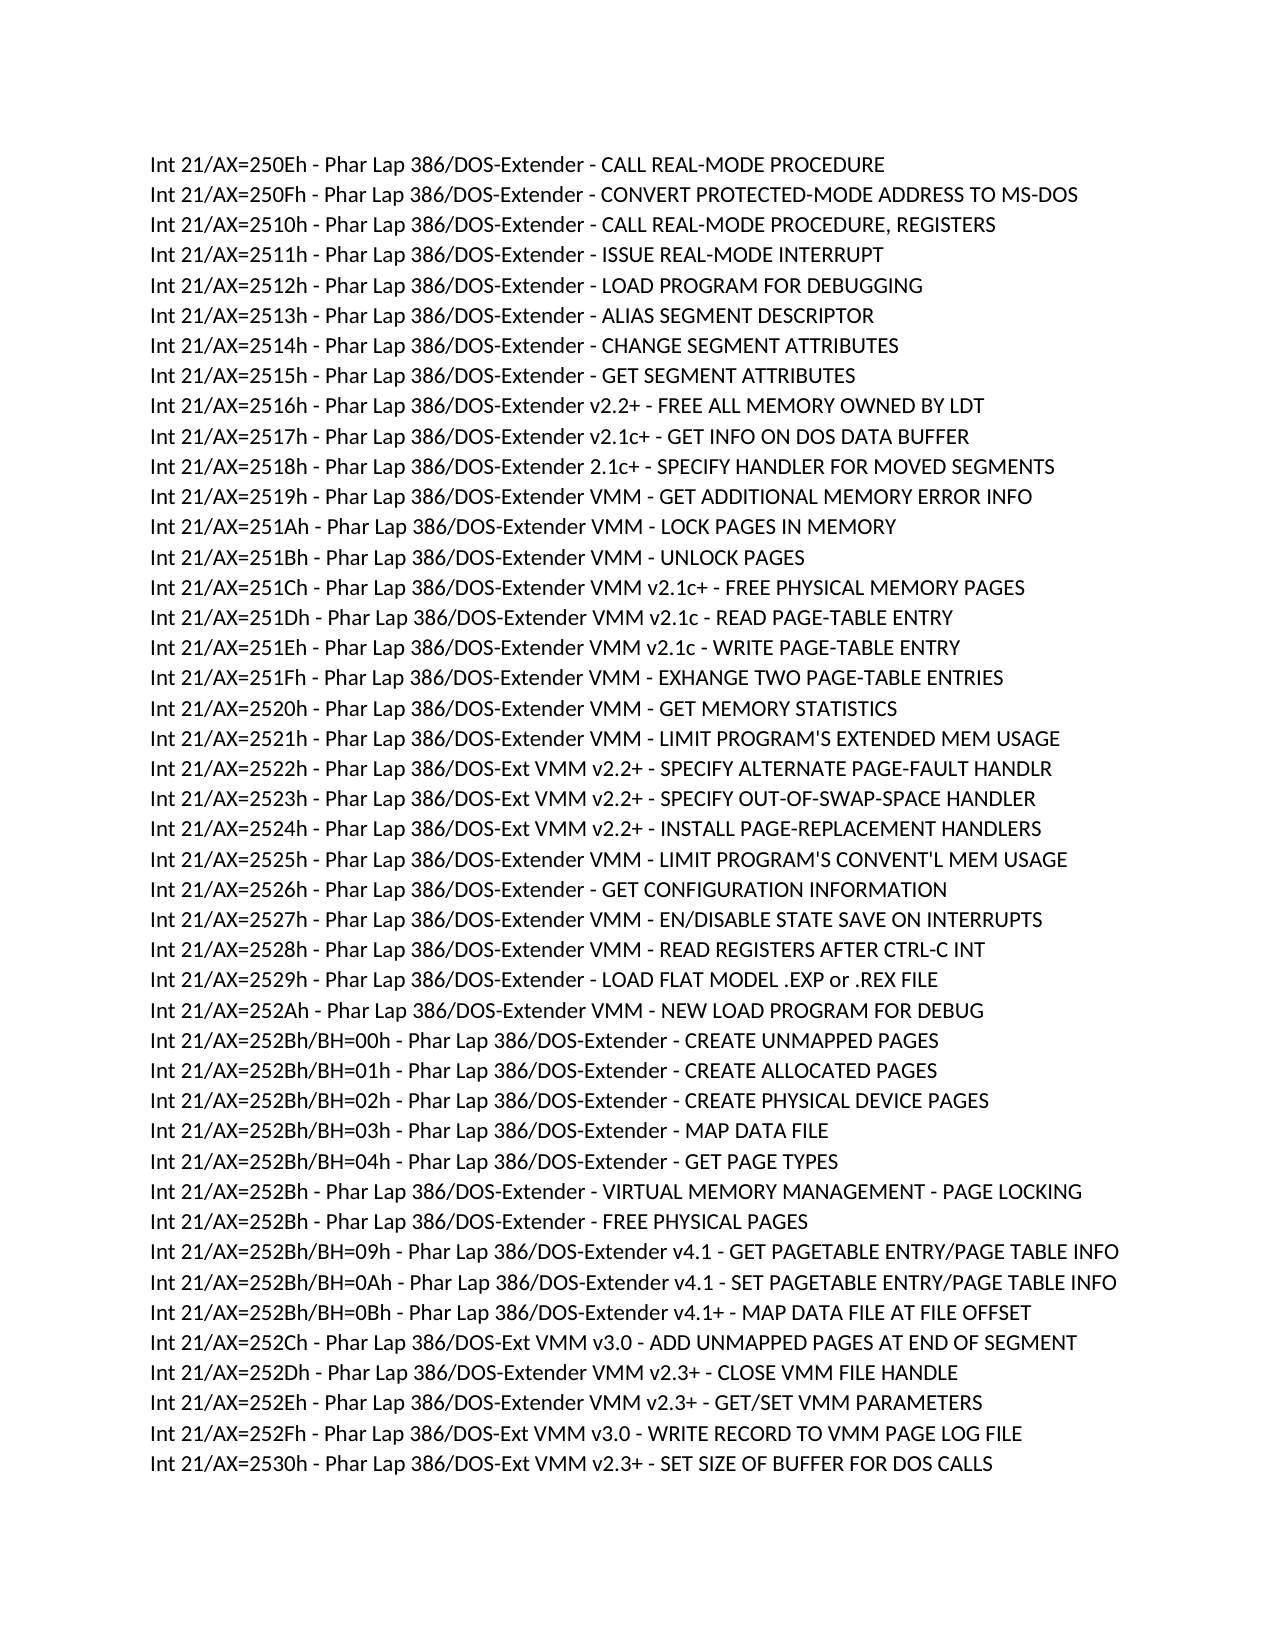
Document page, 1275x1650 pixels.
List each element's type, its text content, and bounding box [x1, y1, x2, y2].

text Int 21/AX=2516h - Phar Lap 386/DOS-Extender v2.2+ - FREE ALL MEMORY OWNED BY LDT [150, 392, 1125, 420]
text Int 21/AX=251Ah - Phar Lap 386/DOS-Extender VMM - LOCK PAGES IN MEMORY [150, 512, 1125, 541]
text Int 21/AX=252Fh - Phar Lap 386/DOS-Ext VMM v3.0 - WRITE RECORD TO VMM PAGE LOG FILE [150, 1419, 1125, 1447]
text Int 21/AX=252Ah - Phar Lap 386/DOS-Extender VMM - NEW LOAD PROGRAM FOR DEBUG [150, 996, 1125, 1024]
text Int 21/AX=2528h - Phar Lap 386/DOS-Extender VMM - READ REGISTERS AFTER CTRL-C INT [150, 935, 1125, 963]
text Int 21/AX=2524h - Phar Lap 386/DOS-Ext VMM v2.2+ - INSTALL PAGE-REPLACEMENT HANDLERS [150, 814, 1125, 843]
text Int 21/AX=2521h - Phar Lap 386/DOS-Extender VMM - LIMIT PROGRAM'S EXTENDED MEM USAGE [150, 724, 1125, 752]
text Int 21/AX=2526h - Phar Lap 386/DOS-Extender - GET CONFIGURATION INFORMATION [150, 875, 1125, 903]
text Int 21/AX=2529h - Phar Lap 386/DOS-Extender - LOAD FLAT MODEL .EXP or .REX FILE [150, 966, 1125, 994]
text Int 21/AX=2522h - Phar Lap 386/DOS-Ext VMM v2.2+ - SPECIFY ALTERNATE PAGE-FAULT HANDLR [150, 754, 1125, 782]
text Int 21/AX=2513h - Phar Lap 386/DOS-Extender - ALIAS SEGMENT DESCRIPTOR [150, 301, 1125, 329]
text Int 21/AX=250Eh - Phar Lap 386/DOS-Extender - CALL REAL-MODE PROCEDURE [150, 150, 1125, 178]
text Int 21/AX=2514h - Phar Lap 386/DOS-Extender - CHANGE SEGMENT ATTRIBUTES [150, 331, 1125, 359]
text Int 21/AX=2530h - Phar Lap 386/DOS-Ext VMM v2.3+ - SET SIZE OF BUFFER FOR DOS CALLS [150, 1449, 1125, 1477]
text Int 21/AX=2520h - Phar Lap 386/DOS-Extender VMM - GET MEMORY STATISTICS [150, 694, 1125, 722]
text Int 21/AX=252Bh - Phar Lap 386/DOS-Extender - FREE PHYSICAL PAGES [150, 1207, 1125, 1235]
text Int 21/AX=252Bh/BH=02h - Phar Lap 386/DOS-Extender - CREATE PHYSICAL DEVICE PAGES [150, 1086, 1125, 1114]
text Int 21/AX=252Bh/BH=03h - Phar Lap 386/DOS-Extender - MAP DATA FILE [150, 1117, 1125, 1145]
text Int 21/AX=2519h - Phar Lap 386/DOS-Extender VMM - GET ADDITIONAL MEMORY ERROR INFO [150, 482, 1125, 510]
text Int 21/AX=251Eh - Phar Lap 386/DOS-Extender VMM v2.1c - WRITE PAGE-TABLE ENTRY [150, 633, 1125, 661]
text Int 21/AX=2527h - Phar Lap 386/DOS-Extender VMM - EN/DISABLE STATE SAVE ON INTERRUPTS [150, 905, 1125, 933]
text Int 21/AX=251Dh - Phar Lap 386/DOS-Extender VMM v2.1c - READ PAGE-TABLE ENTRY [150, 603, 1125, 631]
text Int 21/AX=252Bh/BH=01h - Phar Lap 386/DOS-Extender - CREATE ALLOCATED PAGES [150, 1056, 1125, 1084]
text Int 21/AX=2511h - Phar Lap 386/DOS-Extender - ISSUE REAL-MODE INTERRUPT [150, 241, 1125, 269]
text Int 21/AX=252Dh - Phar Lap 386/DOS-Extender VMM v2.3+ - CLOSE VMM FILE HANDLE [150, 1358, 1125, 1386]
text Int 21/AX=250Fh - Phar Lap 386/DOS-Extender - CONVERT PROTECTED-MODE ADDRESS TO MS-DOS [150, 180, 1125, 208]
text Int 21/AX=252Bh/BH=04h - Phar Lap 386/DOS-Extender - GET PAGE TYPES [150, 1147, 1125, 1175]
text Int 21/AX=251Ch - Phar Lap 386/DOS-Extender VMM v2.1c+ - FREE PHYSICAL MEMORY PAGES [150, 573, 1125, 601]
text Int 21/AX=252Bh/BH=0Bh - Phar Lap 386/DOS-Extender v4.1+ - MAP DATA FILE AT FILE OFFSET [150, 1298, 1125, 1326]
text Int 21/AX=252Eh - Phar Lap 386/DOS-Extender VMM v2.3+ - GET/SET VMM PARAMETERS [150, 1388, 1125, 1417]
text Int 21/AX=2515h - Phar Lap 386/DOS-Extender - GET SEGMENT ATTRIBUTES [150, 361, 1125, 389]
text Int 21/AX=2523h - Phar Lap 386/DOS-Ext VMM v2.2+ - SPECIFY OUT-OF-SWAP-SPACE HANDLER [150, 784, 1125, 812]
text Int 21/AX=252Bh/BH=09h - Phar Lap 386/DOS-Extender v4.1 - GET PAGETABLE ENTRY/PAGE TABLE INFO [150, 1237, 1125, 1266]
text Int 21/AX=252Bh - Phar Lap 386/DOS-Extender - VIRTUAL MEMORY MANAGEMENT - PAGE LOCKING [150, 1177, 1125, 1205]
text Int 21/AX=2518h - Phar Lap 386/DOS-Extender 2.1c+ - SPECIFY HANDLER FOR MOVED SEGMENTS [150, 452, 1125, 480]
text Int 21/AX=251Fh - Phar Lap 386/DOS-Extender VMM - EXHANGE TWO PAGE-TABLE ENTRIES [150, 663, 1125, 692]
text Int 21/AX=251Bh - Phar Lap 386/DOS-Extender VMM - UNLOCK PAGES [150, 543, 1125, 571]
text Int 21/AX=252Bh/BH=00h - Phar Lap 386/DOS-Extender - CREATE UNMAPPED PAGES [150, 1026, 1125, 1054]
text Int 21/AX=2517h - Phar Lap 386/DOS-Extender v2.1c+ - GET INFO ON DOS DATA BUFFER [150, 422, 1125, 450]
text Int 21/AX=2510h - Phar Lap 386/DOS-Extender - CALL REAL-MODE PROCEDURE, REGISTERS [150, 210, 1125, 238]
text Int 21/AX=2512h - Phar Lap 386/DOS-Extender - LOAD PROGRAM FOR DEBUGGING [150, 271, 1125, 299]
text Int 21/AX=252Ch - Phar Lap 386/DOS-Ext VMM v3.0 - ADD UNMAPPED PAGES AT END OF SEGMENT [150, 1328, 1125, 1356]
text Int 21/AX=2525h - Phar Lap 386/DOS-Extender VMM - LIMIT PROGRAM'S CONVENT'L MEM USAGE [150, 845, 1125, 873]
text Int 21/AX=252Bh/BH=0Ah - Phar Lap 386/DOS-Extender v4.1 - SET PAGETABLE ENTRY/PAGE TABLE INFO [150, 1268, 1125, 1296]
